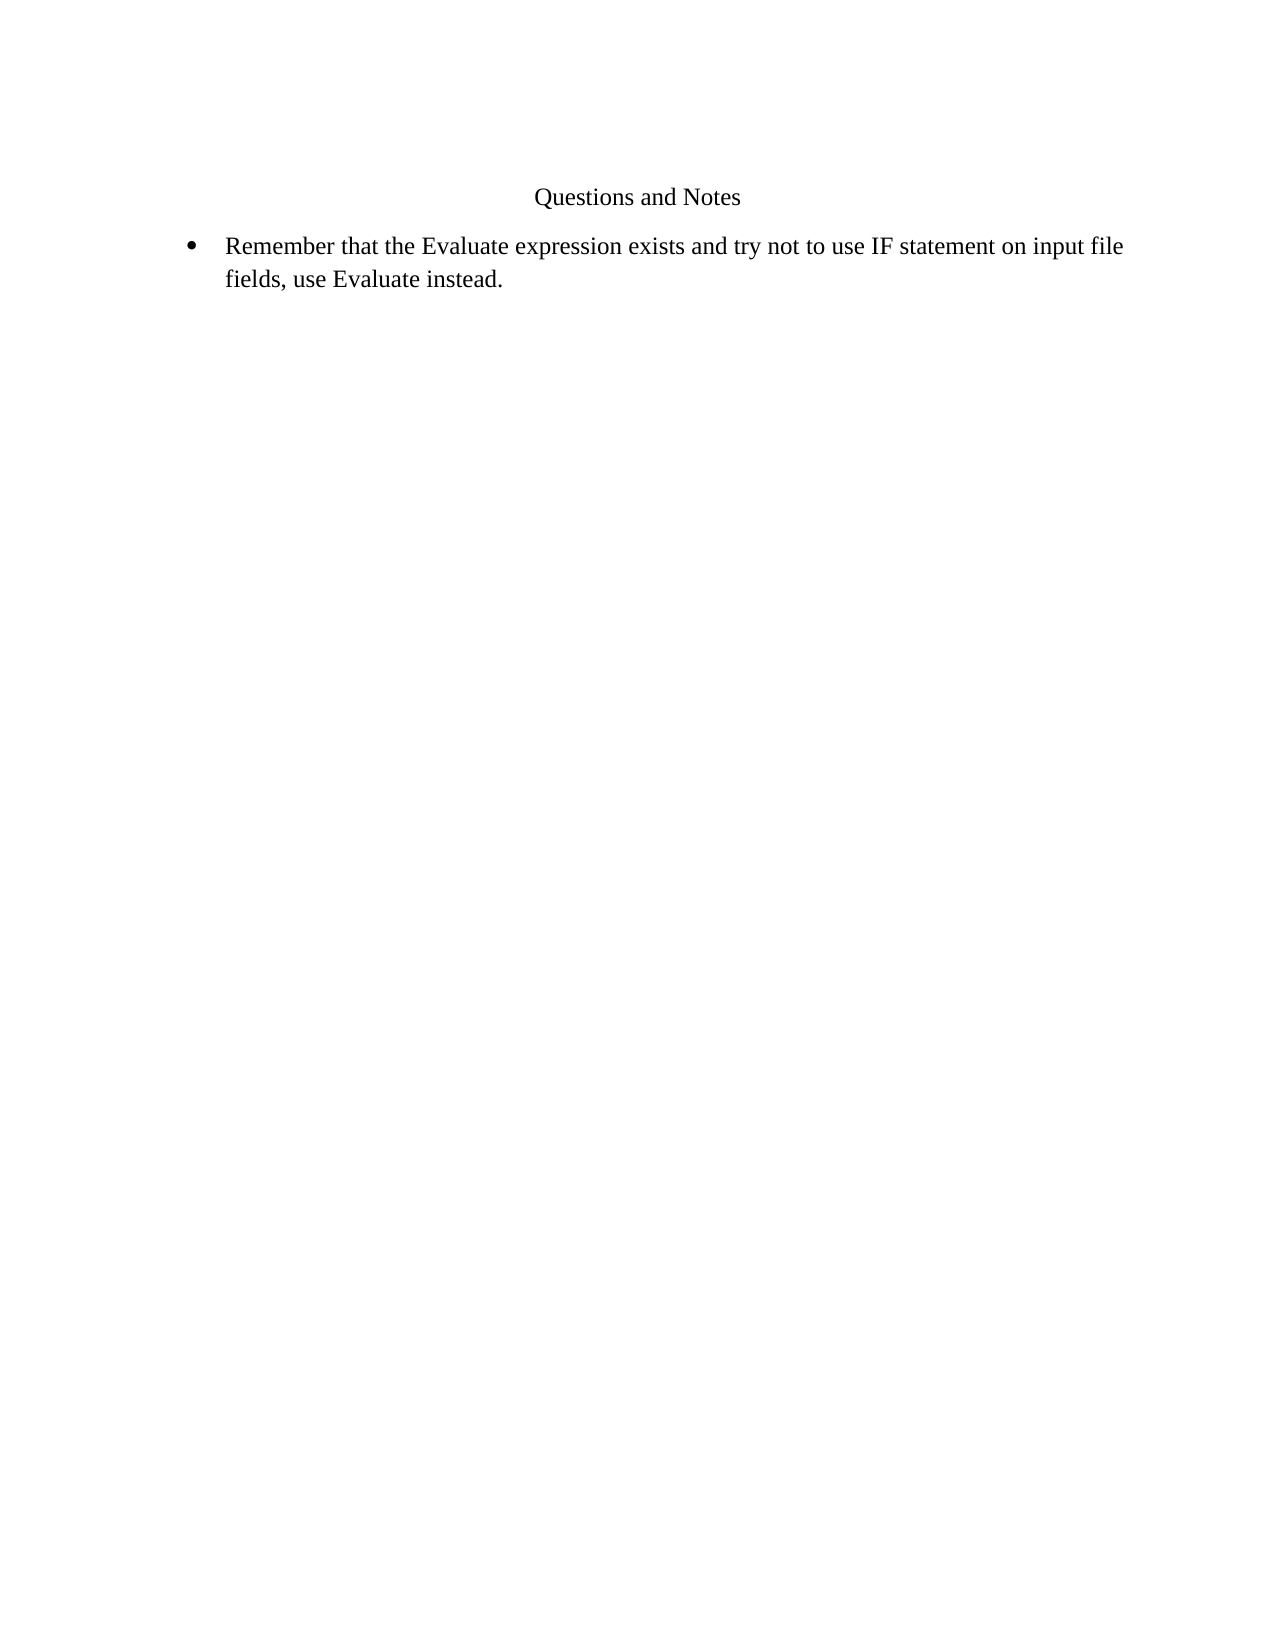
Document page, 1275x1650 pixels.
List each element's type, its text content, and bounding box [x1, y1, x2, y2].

text Questions and Notes [150, 179, 1125, 211]
list Remember that the Evaluate expression exists and try not to use IF statement on input file fields, use Evaluate instead. [187, 228, 1125, 293]
